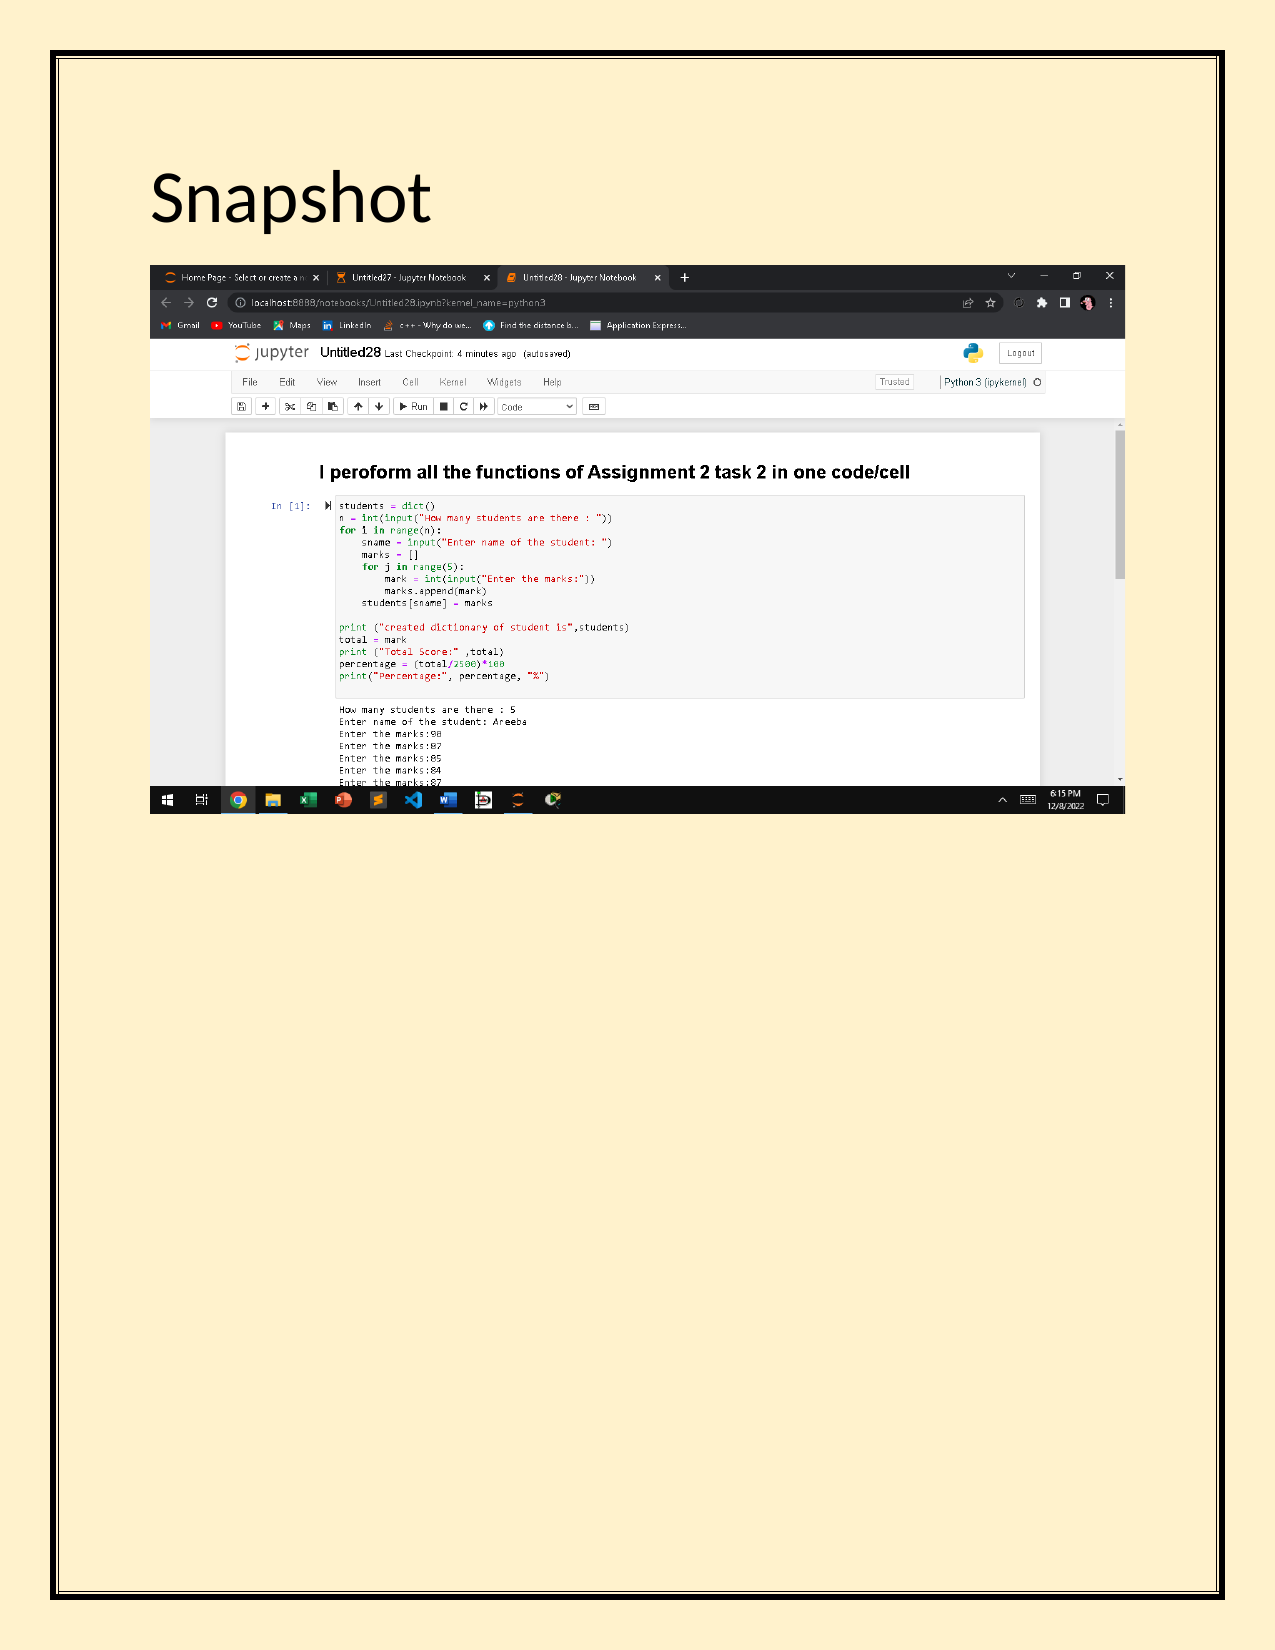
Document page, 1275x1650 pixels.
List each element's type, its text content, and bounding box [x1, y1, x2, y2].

text Snapshot [150, 150, 1125, 242]
picture [150, 265, 1125, 814]
